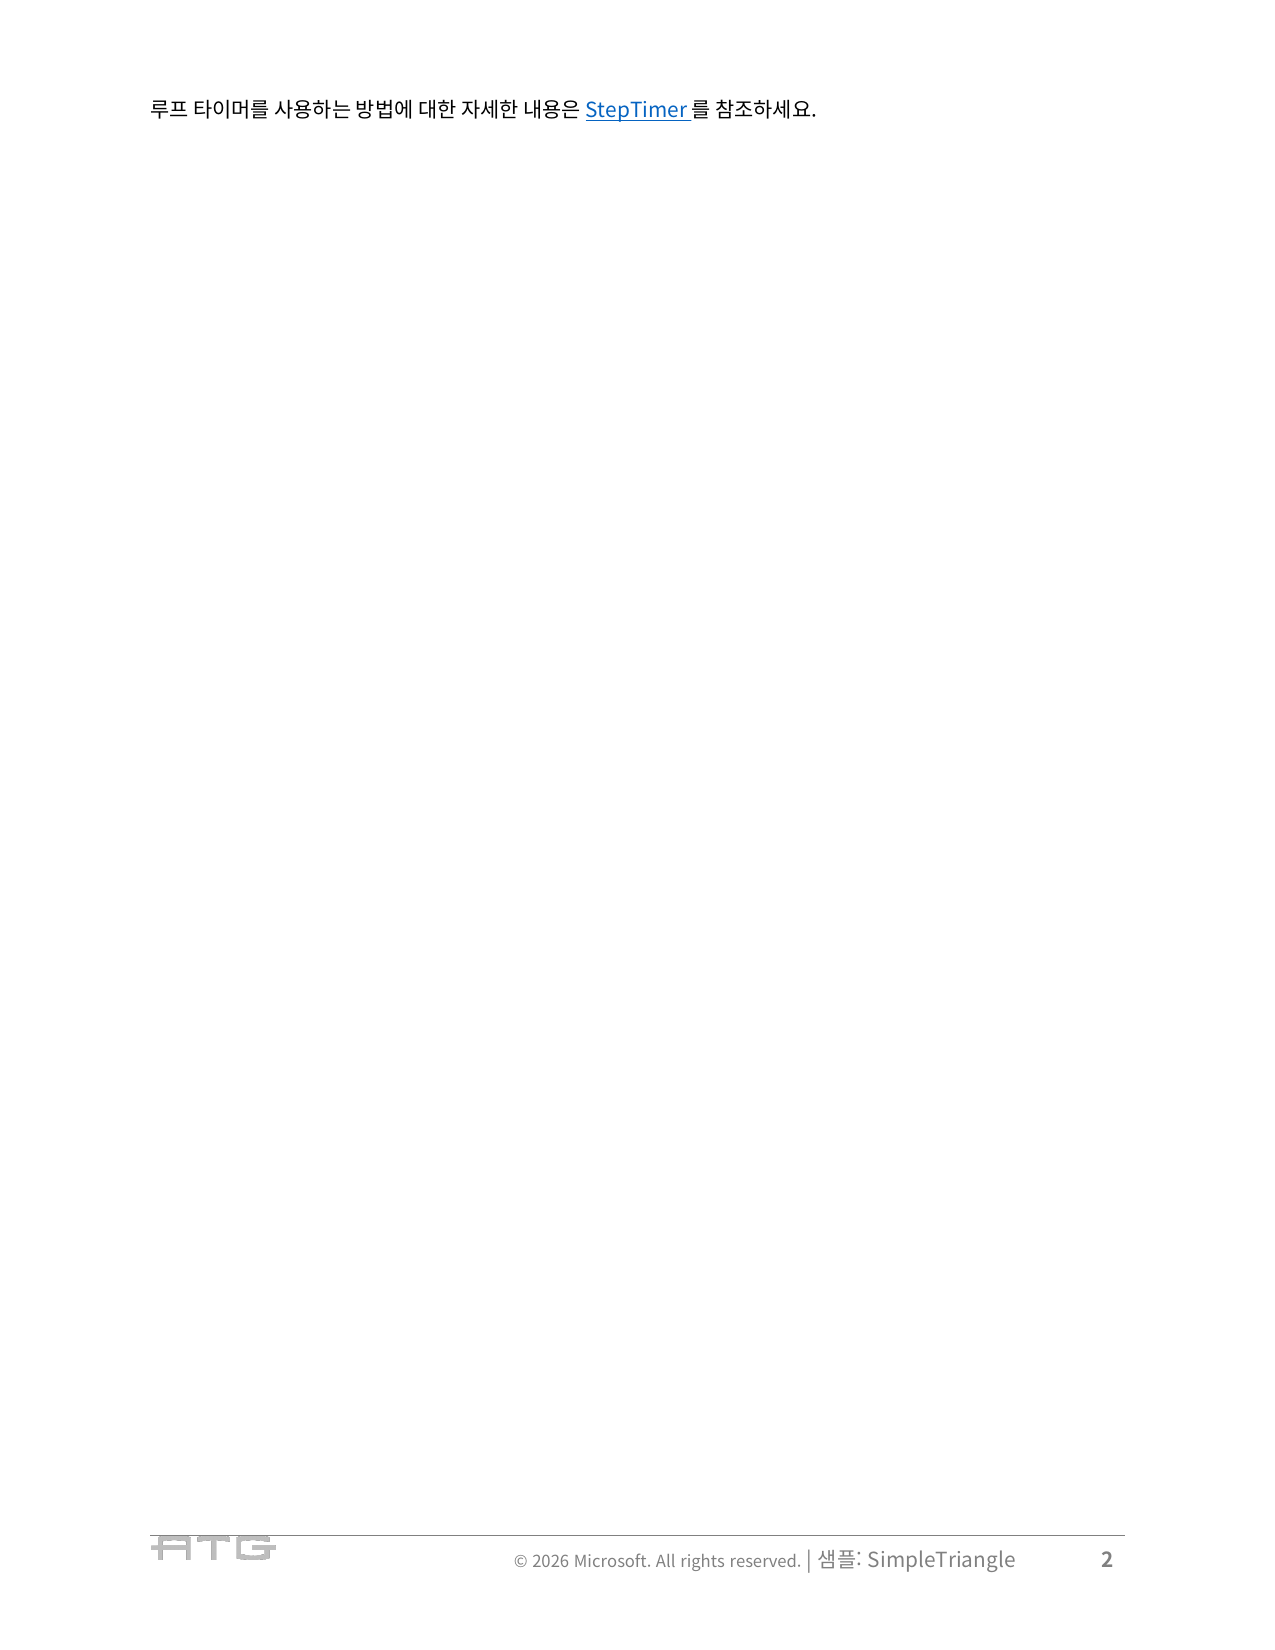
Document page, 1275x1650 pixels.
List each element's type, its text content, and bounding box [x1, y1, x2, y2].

text 루프 타이머를 사용하는 방법에 대한 자세한 내용은 StepTimer를 참조하세요. [150, 94, 1125, 124]
picture [151, 1536, 276, 1560]
